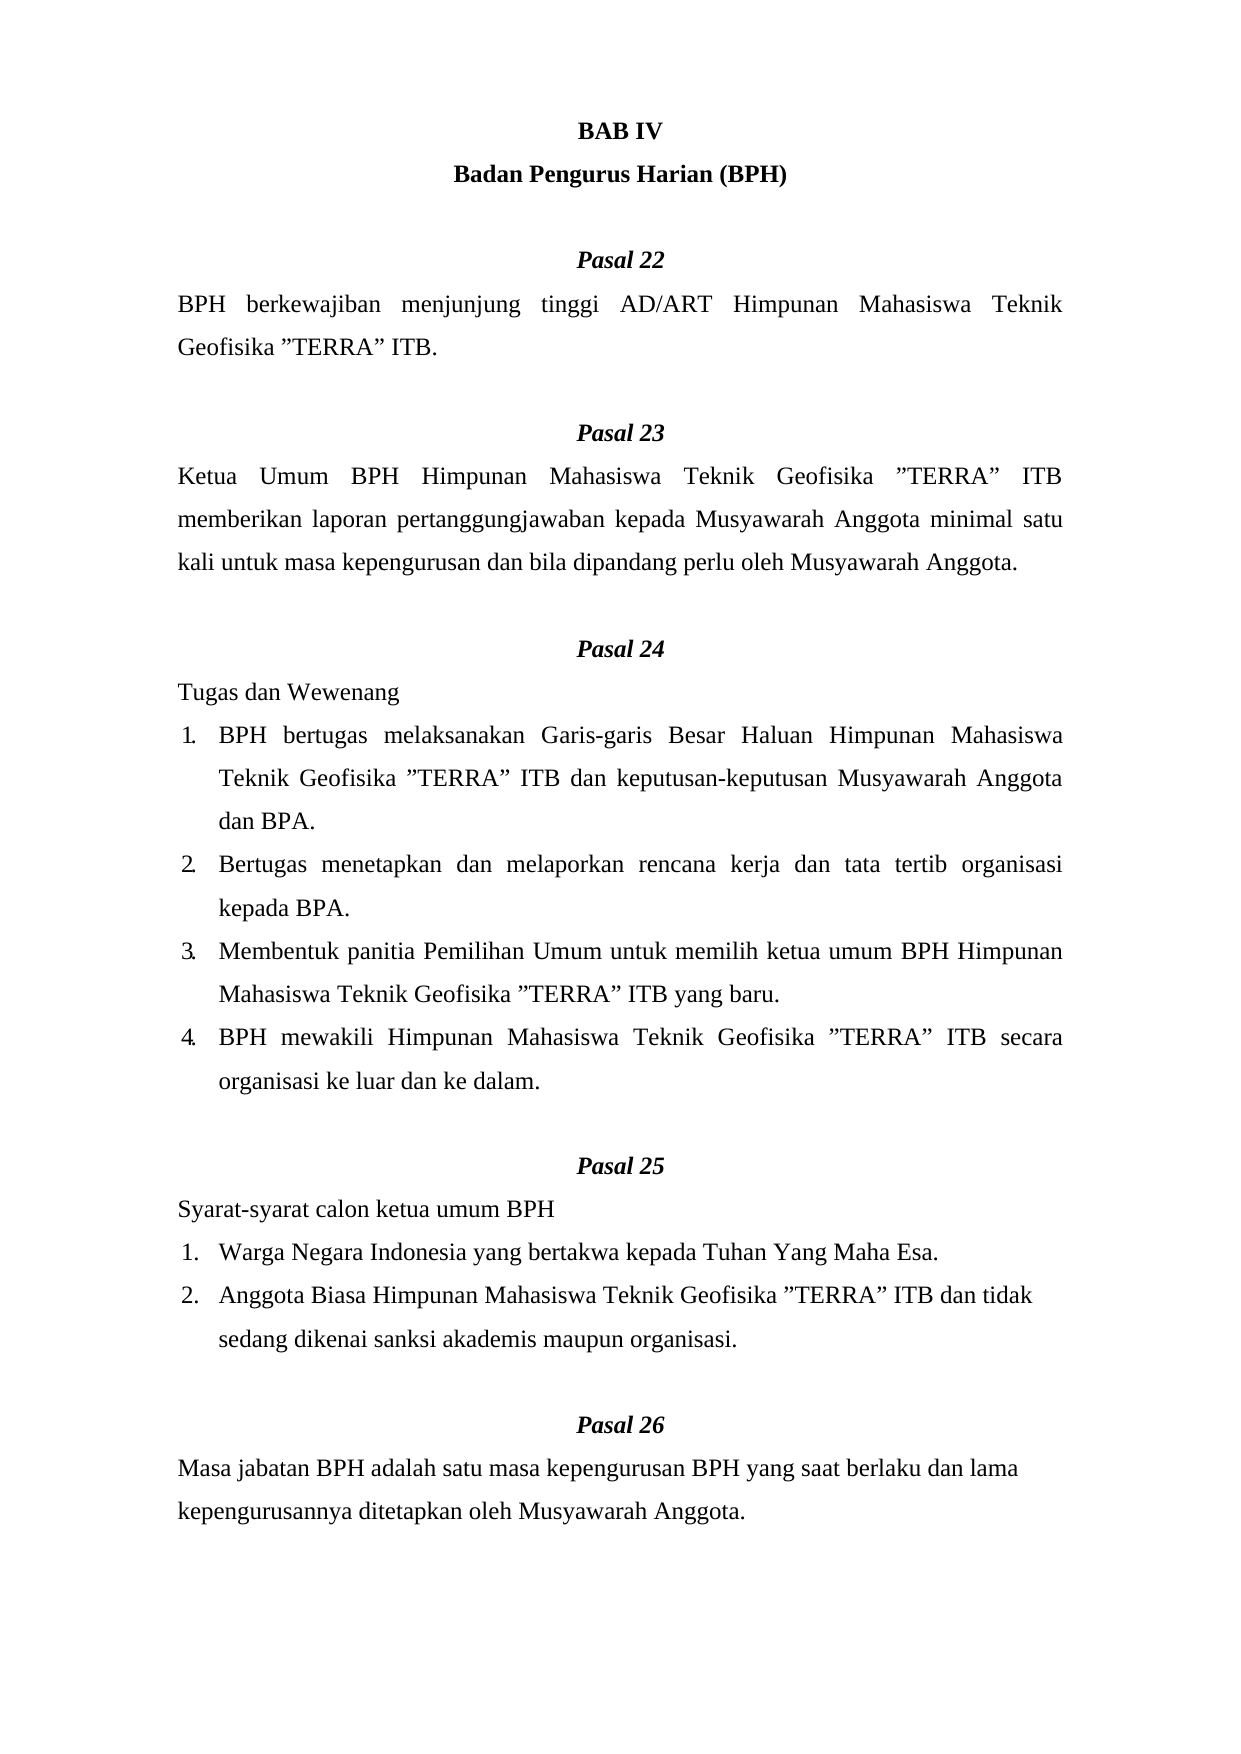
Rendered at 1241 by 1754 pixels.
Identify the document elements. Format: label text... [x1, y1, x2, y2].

text Ketua Umum BPH Himpunan Mahasiswa Teknik Geofisika ”TERRA” ITB memberikan laporan pertanggungjawaban kepada Musyawarah Anggota minimal satu kali untuk masa kepengurusan dan bila dipandang perlu oleh Musyawarah Anggota. [177, 461, 1063, 576]
list Anggota Biasa Himpunan Mahasiswa Teknik Geofisika ”TERRA” ITB dan tidak sedang dikenai sanksi akademis maupun organisasi. [181, 1281, 1063, 1352]
list BPH bertugas melaksanakan Garis-garis Besar Haluan Himpunan Mahasiswa Teknik Geofisika ”TERRA” ITB dan keputusan-keputusan Musyawarah Anggota dan BPA. [181, 720, 1063, 835]
text Tugas dan Wewenang [177, 677, 1076, 705]
list BPH mewakili Himpunan Mahasiswa Teknik Geofisika ”TERRA” ITB secara organisasi ke luar dan ke dalam. [181, 1022, 1063, 1094]
subtitle Pasal 25 [340, 1151, 901, 1180]
list Membentuk panitia Pemilihan Umum untuk memilih ketua umum BPH Himpunan Mahasiswa Teknik Geofisika ”TERRA” ITB yang baru. [181, 936, 1063, 1008]
subtitle BAB IV [340, 116, 901, 145]
text Badan Pengurus Harian (BPH) [453, 159, 1076, 188]
subtitle Pasal 22 [340, 246, 901, 274]
subtitle Pasal 24 [340, 634, 901, 662]
text Syarat-syarat calon ketua umum BPH [177, 1194, 1076, 1223]
list Warga Negara Indonesia yang bertakwa kepada Tuhan Yang Maha Esa. [181, 1237, 1076, 1266]
subtitle Pasal 23 [340, 418, 901, 447]
text BPH berkewajiban menjunjung tinggi AD/ART Himpunan Mahasiswa Teknik Geofisika ”TERRA” ITB. [177, 289, 1063, 361]
list Bertugas menetapkan dan melaporkan rencana kerja dan tata tertib organisasi kepada BPA. [181, 849, 1063, 922]
subtitle Pasal 26 [576, 1410, 1076, 1439]
text Masa jabatan BPH adalah satu masa kepengurusan BPH yang saat berlaku dan lama kepengurusannya ditetapkan oleh Musyawarah Anggota. [177, 1453, 1076, 1525]
